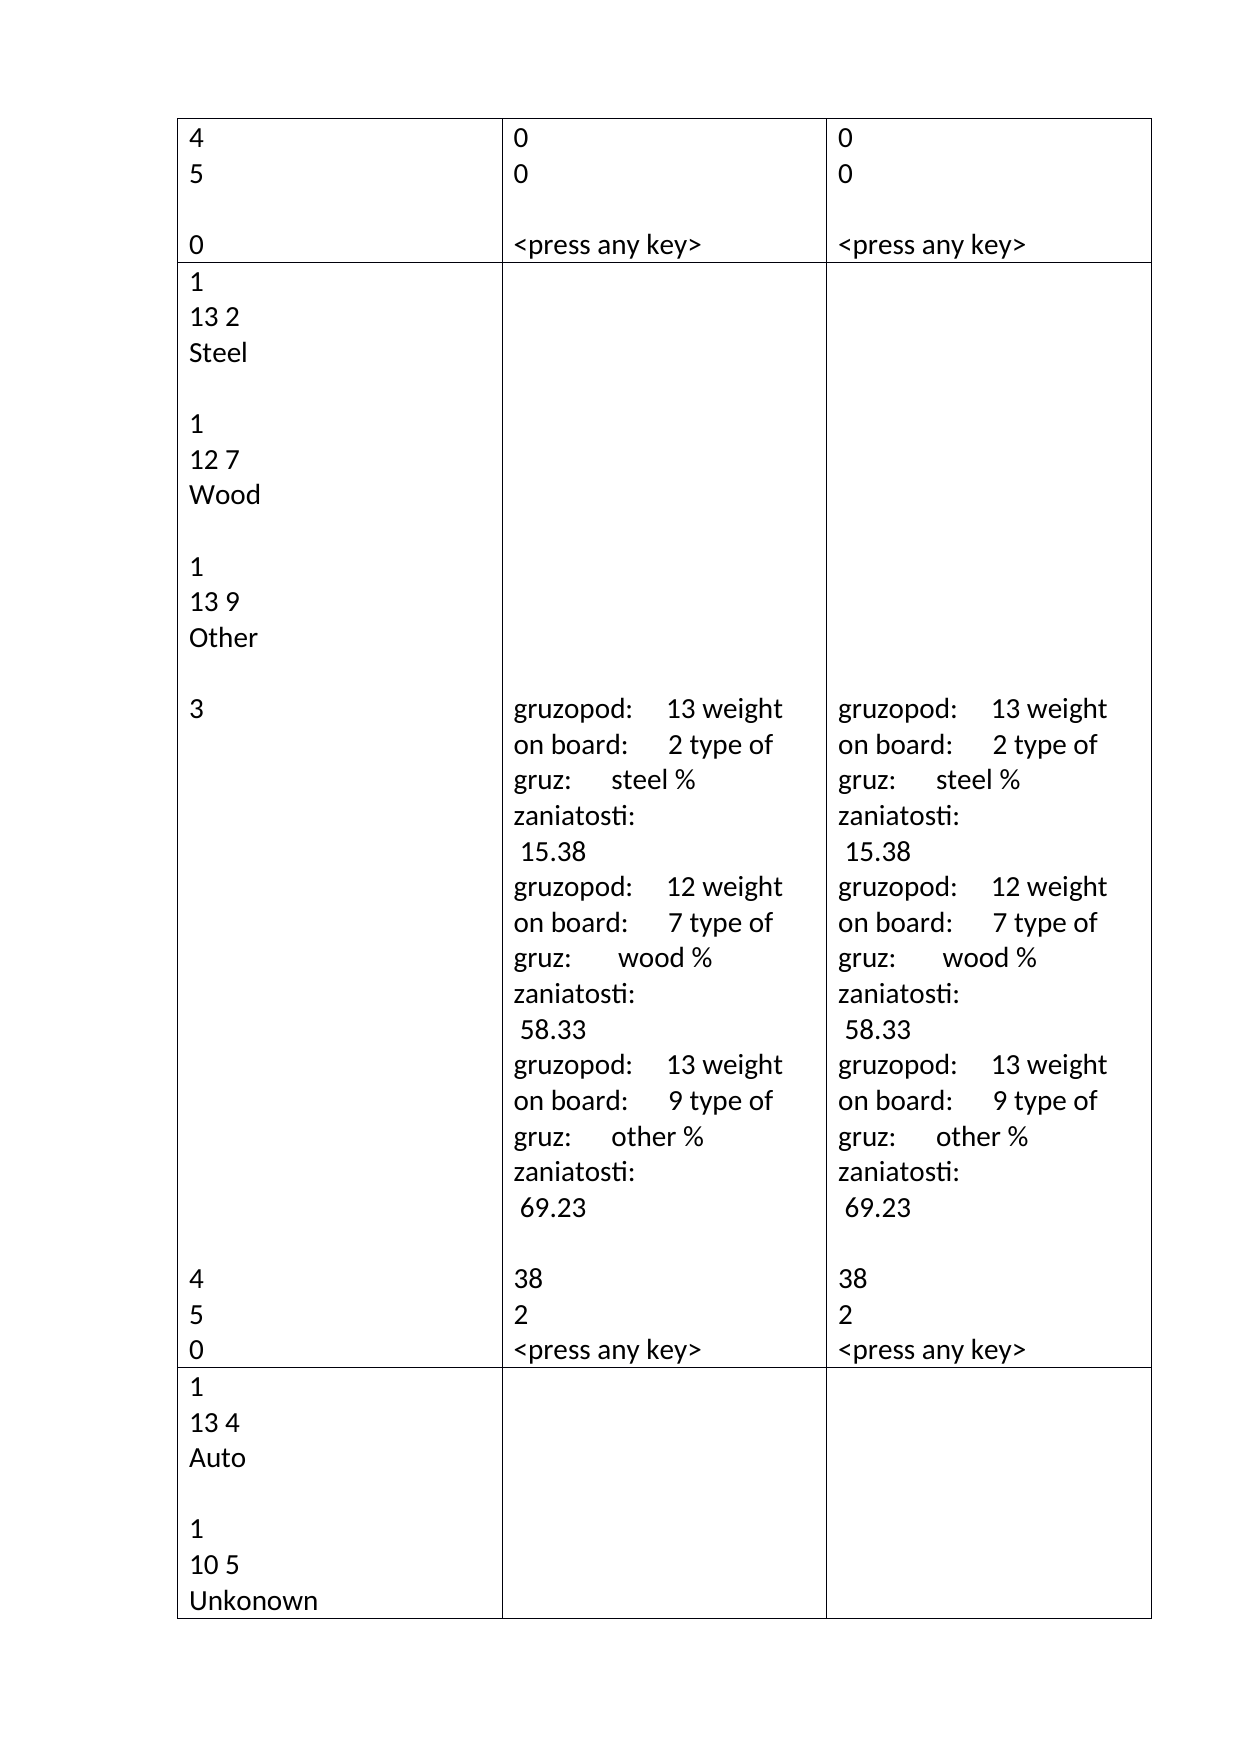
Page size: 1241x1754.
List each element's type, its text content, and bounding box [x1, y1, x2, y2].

table_cell gruzopod: 13 weight on board: 2 type of gruz: steel % zaniatosti: 15.38 gruzopod: 12 weight on board: 7 type of gruz: wood % zaniatosti: 58.33 gruzopod: 13 weight on board: 9 type of gruz: other % zaniatosti: 69.23 38 2 <press any key> [503, 263, 826, 1367]
table_cell 1 13 2 Steel 1 12 7 Wood 1 13 9 Other 3 4 5 0 [178, 263, 502, 1367]
table_cell 3 4 5 0 [178, 119, 502, 262]
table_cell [503, 1368, 826, 1617]
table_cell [827, 1368, 1151, 1617]
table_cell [827, 119, 1151, 262]
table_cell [178, 1368, 502, 1617]
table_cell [503, 119, 826, 262]
table_cell gruzopod: 13 weight on board: 2 type of gruz: steel % zaniatosti: 15.38 gruzopod: 12 weight on board: 7 type of gruz: wood % zaniatosti: 58.33 gruzopod: 13 weight on board: 9 type of gruz: other % zaniatosti: 69.23 38 2 <press any key> [827, 263, 1151, 1367]
